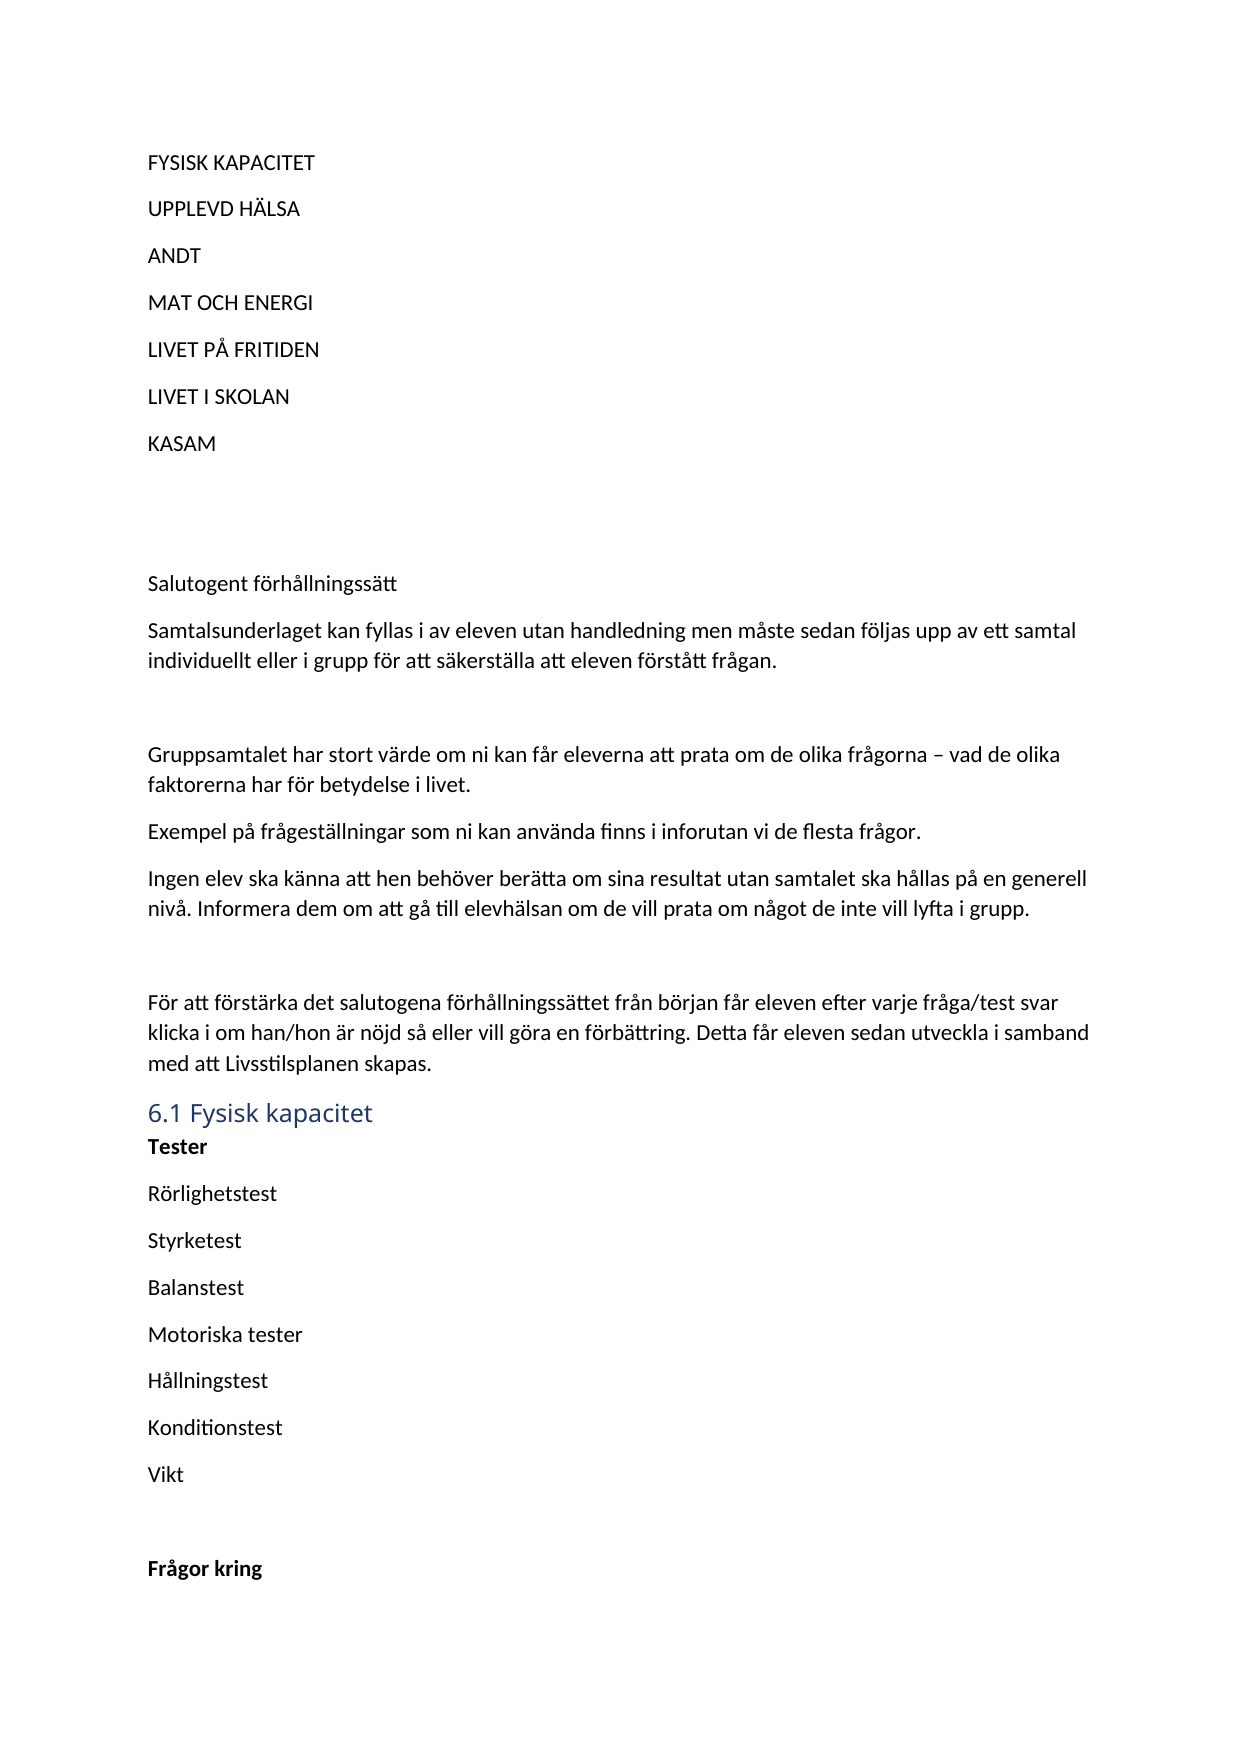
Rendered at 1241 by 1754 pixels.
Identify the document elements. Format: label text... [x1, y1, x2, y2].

text FYSISK KAPACITET [148, 148, 1093, 176]
text ANDT [148, 241, 1093, 269]
text Gruppsamtalet har stort värde om ni kan får eleverna att prata om de olika frågorna – vad de olika faktorerna har för betydelse i livet. [148, 740, 1093, 798]
text Konditionstest [148, 1413, 1093, 1442]
text För att förstärka det salutogena förhållningssättet från början får eleven efter varje fråga/test svar klicka i om han/hon är nöjd så eller vill göra en förbättring. Detta får eleven sedan utveckla i samband med att Livsstilsplanen skapas. [148, 988, 1093, 1077]
subtitle 6.1 Fysisk kapacitet [148, 1096, 1093, 1129]
text Vikt [148, 1460, 1093, 1488]
text Balanstest [148, 1273, 1093, 1301]
text Hållningstest [148, 1367, 1093, 1395]
text Salutogent förhållningssätt [148, 569, 1093, 597]
text MAT OCH ENERGI [148, 288, 1093, 316]
text Frågor kring [148, 1554, 1093, 1582]
text Styrketest [148, 1226, 1093, 1254]
text Ingen elev ska känna att hen behöver berätta om sina resultat utan samtalet ska hållas på en generell nivå. Informera dem om att gå till elevhälsan om de vill prata om något de inte vill lyfta i grupp. [148, 864, 1093, 922]
text Exempel på frågeställningar som ni kan använda finns i inforutan vi de flesta frågor. [148, 817, 1093, 845]
text LIVET I SKOLAN [148, 382, 1093, 410]
text UPPLEVD HÄLSA [148, 194, 1093, 222]
text LIVET PÅ FRITIDEN [148, 335, 1093, 363]
text Motoriska tester [148, 1320, 1093, 1348]
text Rörlighetstest [148, 1179, 1093, 1207]
text Samtalsunderlaget kan fyllas i av eleven utan handledning men måste sedan följas upp av ett samtal individuellt eller i grupp för att säkerställa att eleven förstått frågan. [148, 616, 1093, 674]
text Tester [148, 1132, 1093, 1160]
text KASAM [148, 429, 1093, 457]
